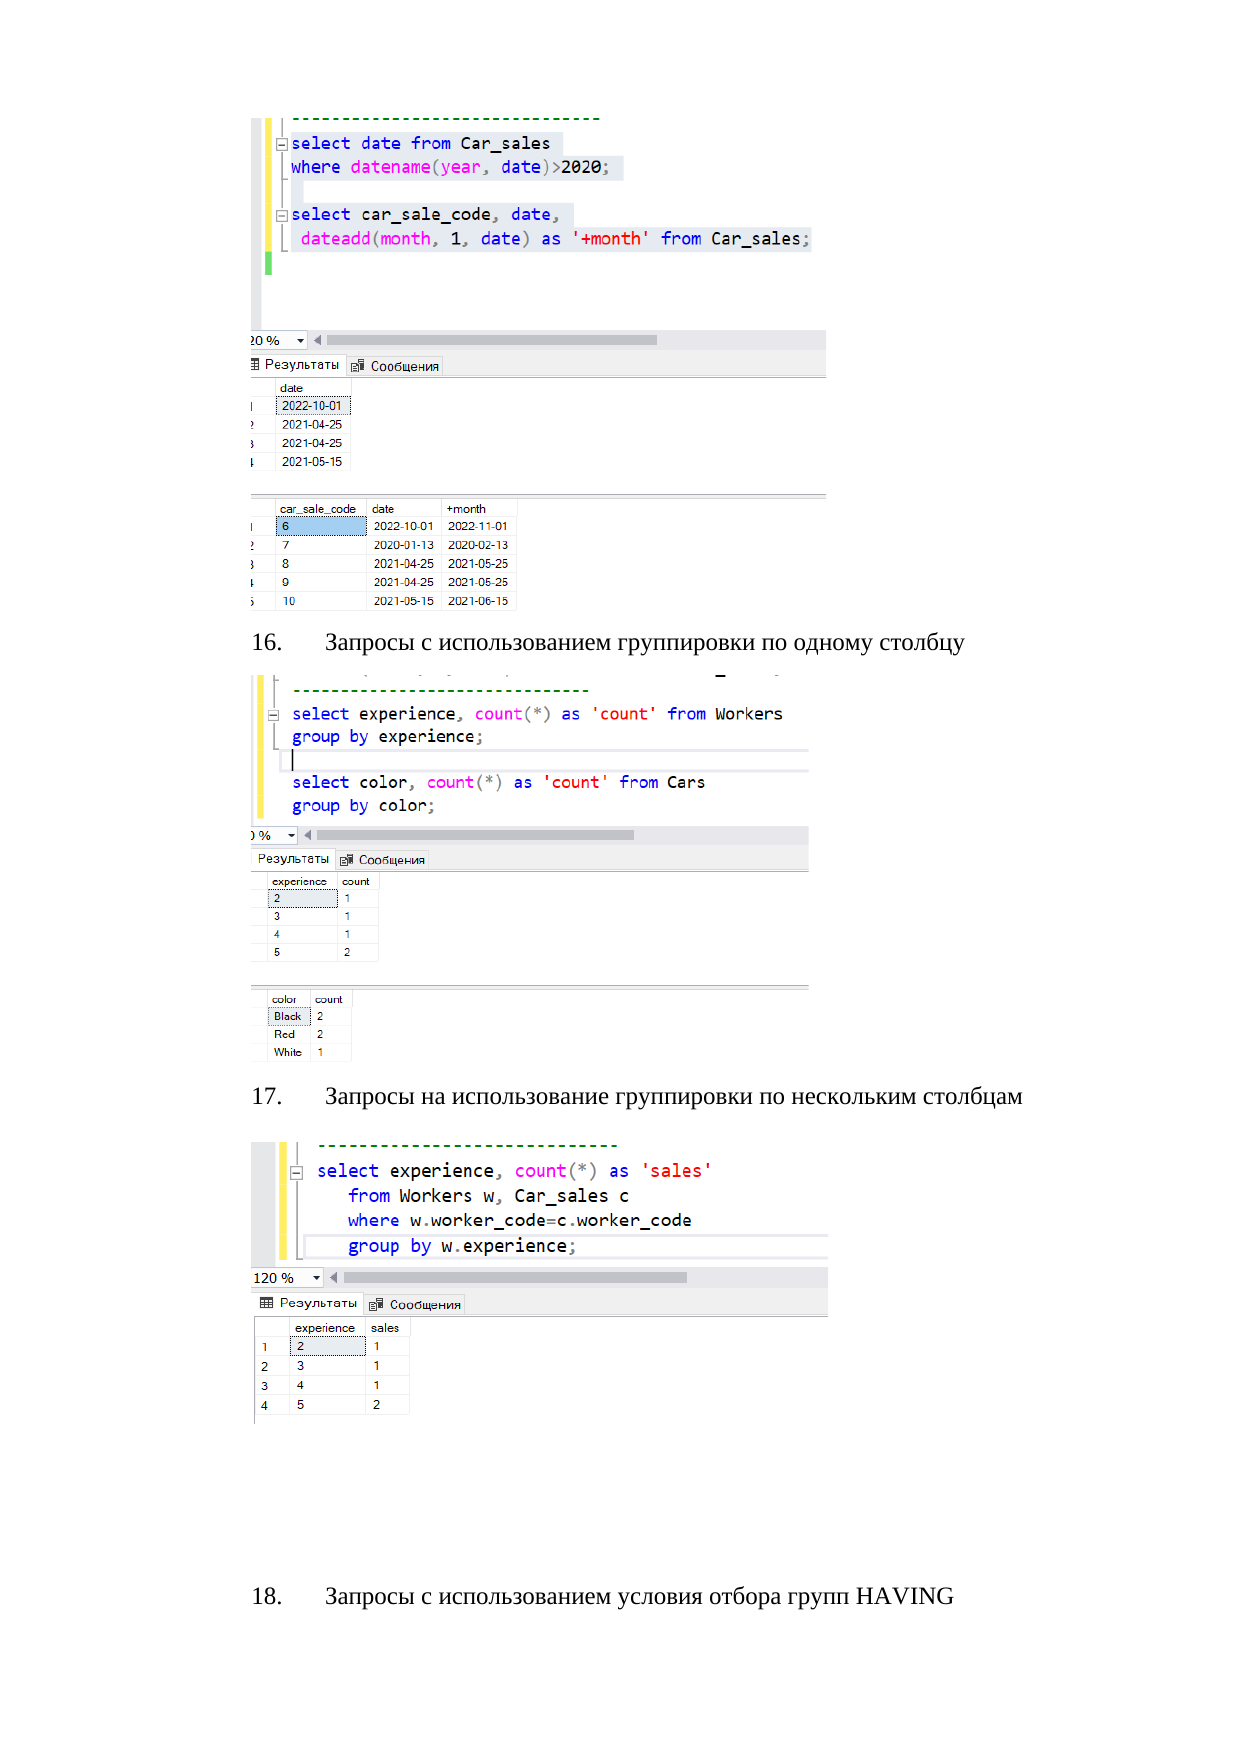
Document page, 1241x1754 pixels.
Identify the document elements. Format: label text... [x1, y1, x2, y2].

picture [251, 1142, 829, 1424]
picture [251, 675, 809, 1062]
list Запросы с использованием условия отбора групп HAVING [177, 1581, 1152, 1610]
list Запросы на использование группировки по нескольким столбцам [177, 1081, 1152, 1109]
picture [251, 118, 827, 626]
list Запросы с использованием группировки по одному столбцу [177, 627, 1152, 656]
